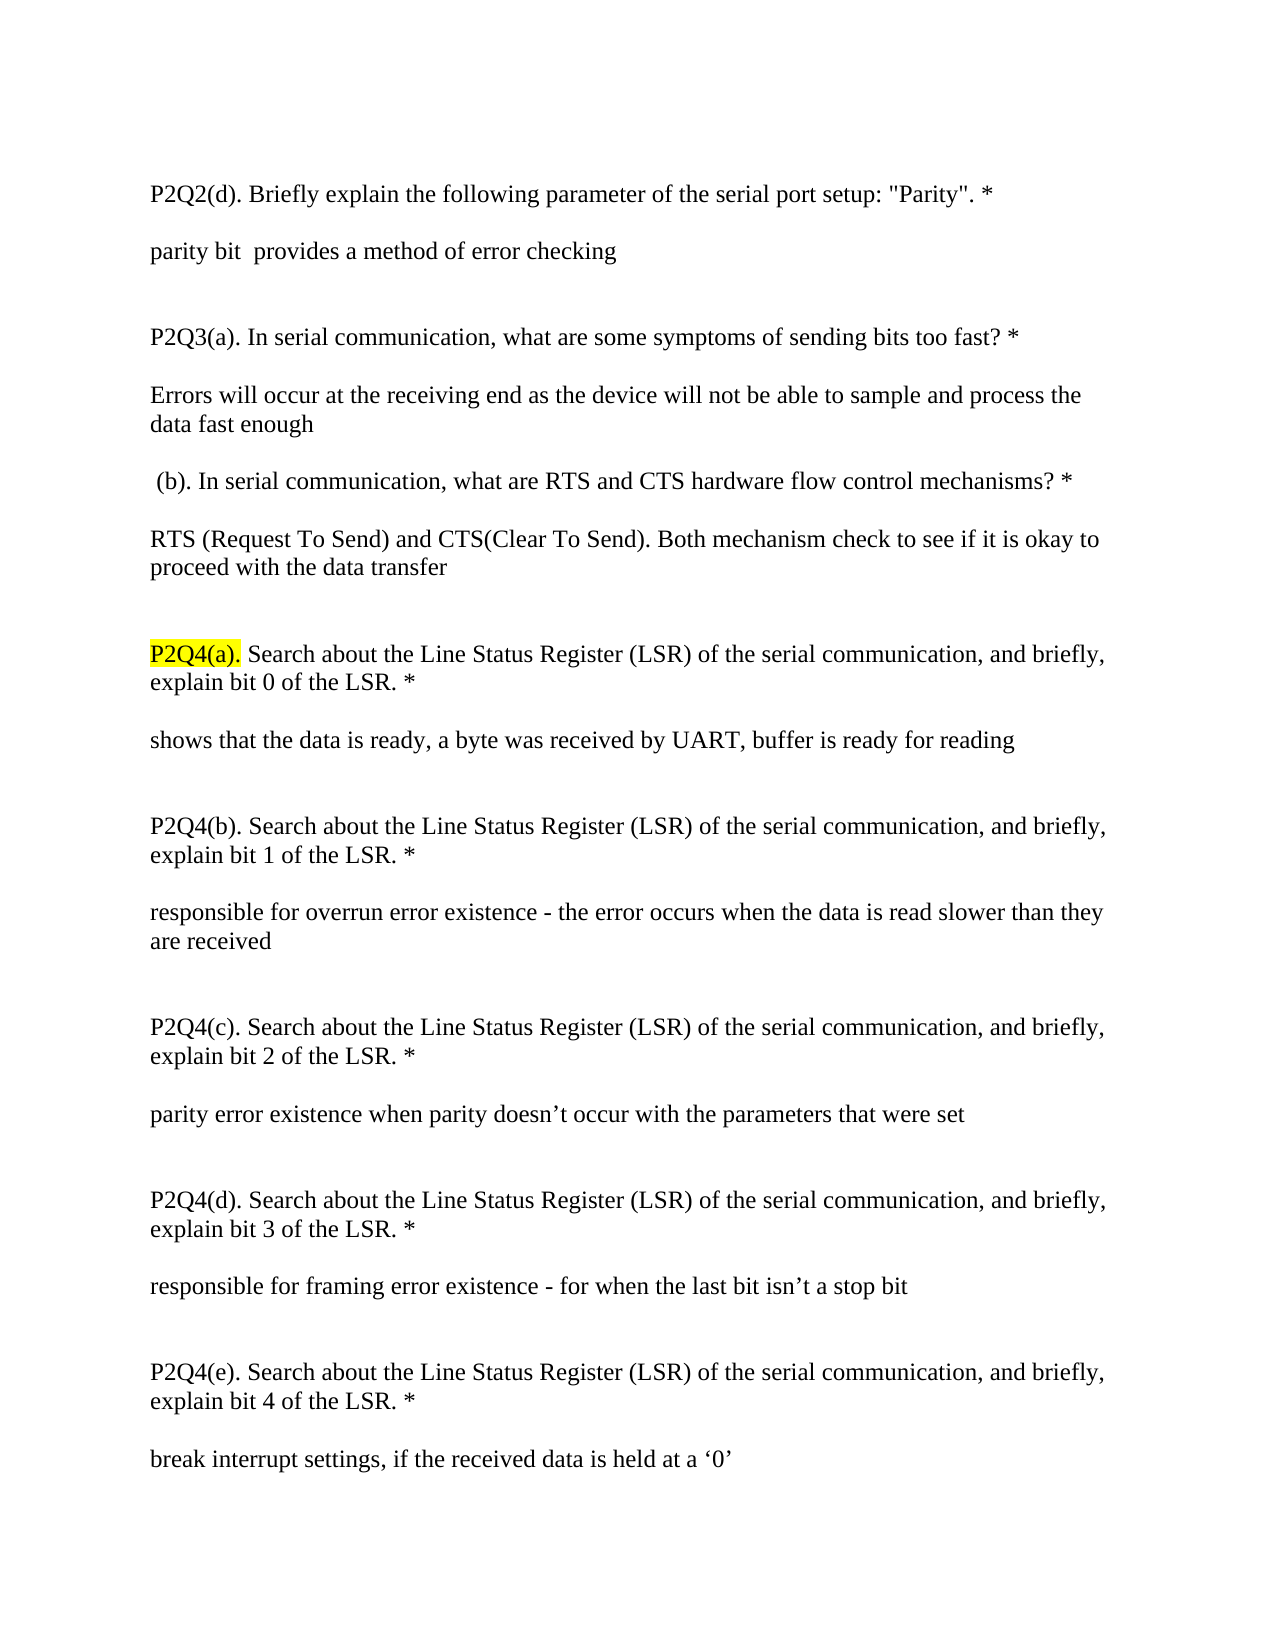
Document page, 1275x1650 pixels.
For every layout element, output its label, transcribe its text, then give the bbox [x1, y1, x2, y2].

text Errors will occur at the receiving end as the device will not be able to sample and process the data fast enough [150, 380, 1125, 437]
text responsible for overrun error existence - the error occurs when the data is read slower than they are received [150, 897, 1125, 955]
text P2Q2(d). Briefly explain the following parameter of the serial port setup: "Parity". * [150, 179, 1125, 207]
text parity bit provides a method of error checking [150, 236, 1125, 265]
text P2Q4(a). Search about the Line Status Register (LSR) of the serial communication, and briefly, explain bit 0 of the LSR. * [150, 639, 1125, 696]
text RTS (Request To Send) and CTS(Clear To Send). Both mechanism check to see if it is okay to proceed with the data transfer [150, 524, 1125, 581]
text P2Q4(d). Search about the Line Status Register (LSR) of the serial communication, and briefly, explain bit 3 of the LSR. * [150, 1185, 1125, 1242]
text shows that the data is ready, a byte was received by UART, buffer is ready for reading [150, 725, 1125, 754]
text P2Q4(c). Search about the Line Status Register (LSR) of the serial communication, and briefly, explain bit 2 of the LSR. * [150, 1012, 1125, 1070]
text responsible for framing error existence - for when the last bit isn’t a stop bit [150, 1271, 1125, 1300]
text (b). In serial communication, what are RTS and CTS hardware flow control mechanisms? * [150, 466, 1125, 495]
text P2Q3(a). In serial communication, what are some symptoms of sending bits too fast? * [150, 322, 1125, 351]
text P2Q4(e). Search about the Line Status Register (LSR) of the serial communication, and briefly, explain bit 4 of the LSR. * [150, 1357, 1125, 1415]
text P2Q4(b). Search about the Line Status Register (LSR) of the serial communication, and briefly, explain bit 1 of the LSR. * [150, 811, 1125, 869]
text parity error existence when parity doesn’t occur with the parameters that were set [150, 1099, 1125, 1127]
text break interrupt settings, if the received data is held at a ‘0’ [150, 1444, 1125, 1472]
